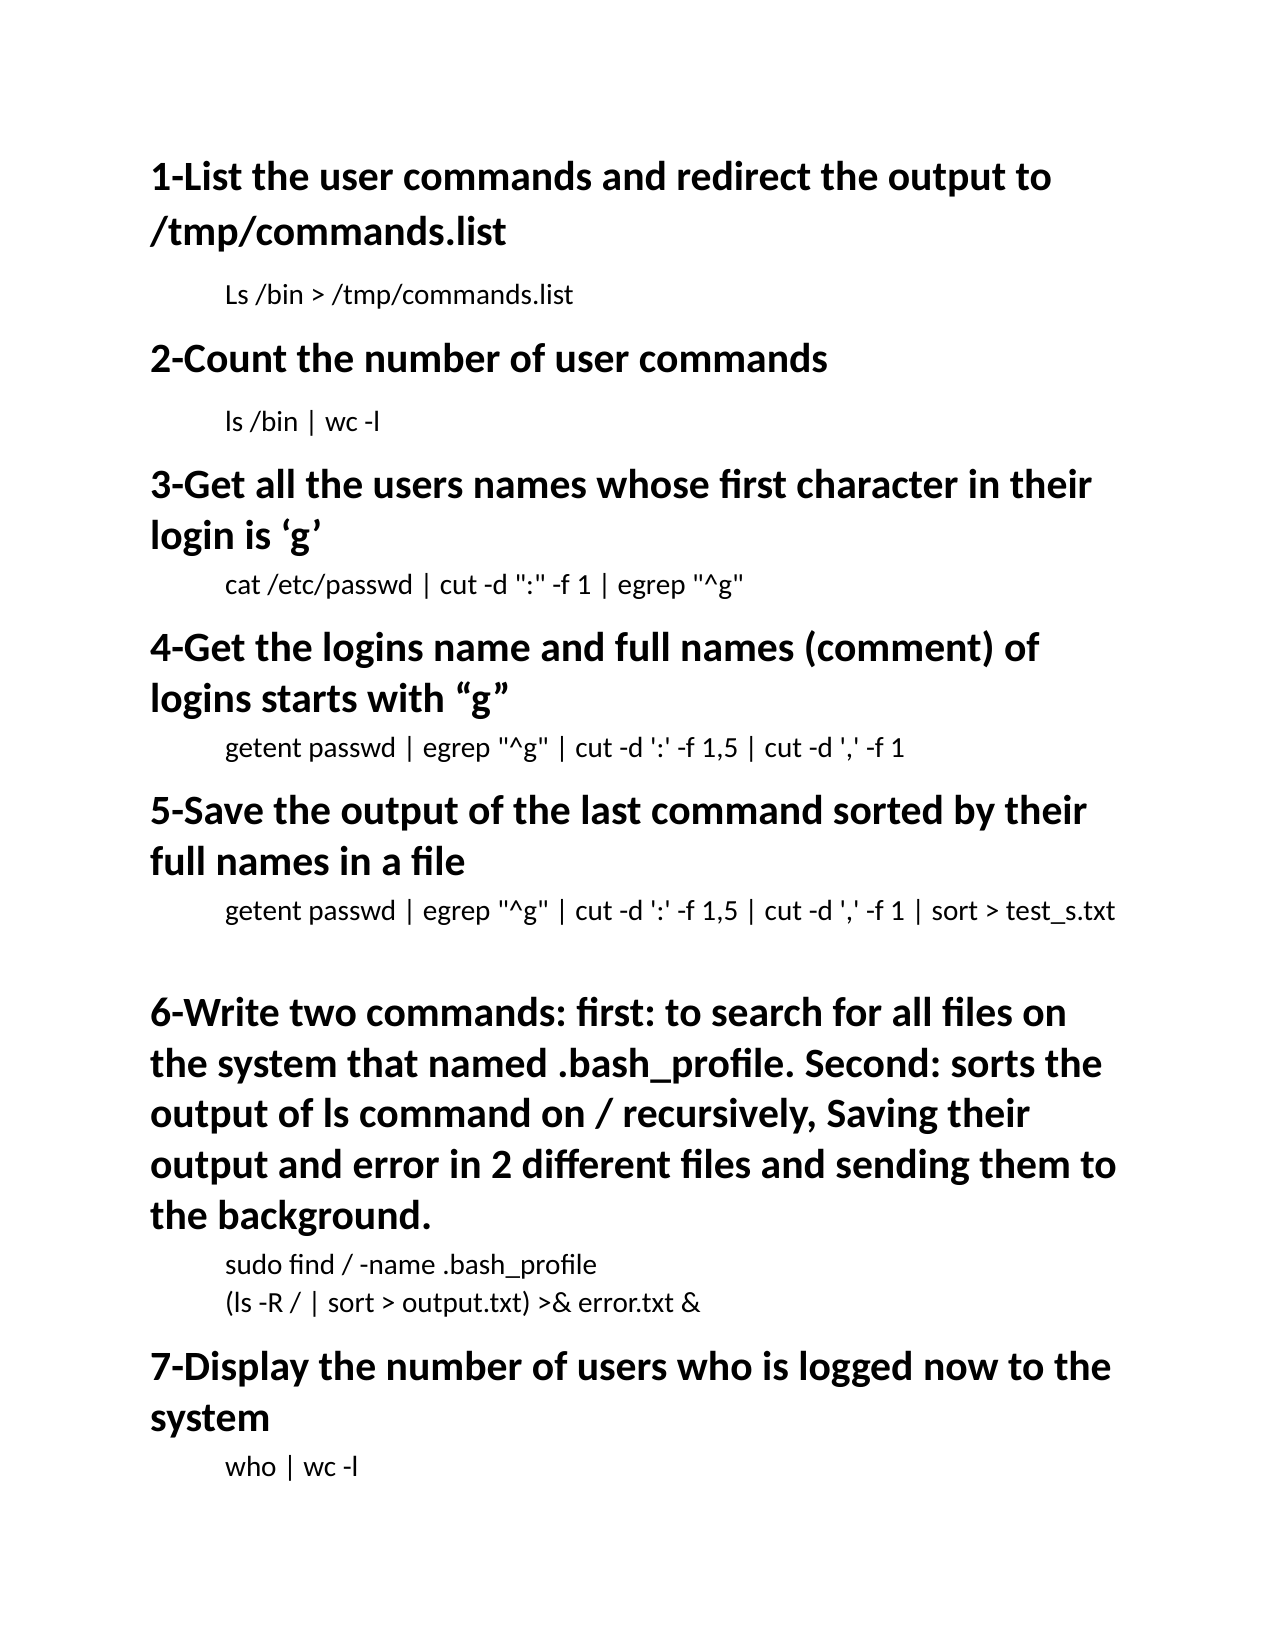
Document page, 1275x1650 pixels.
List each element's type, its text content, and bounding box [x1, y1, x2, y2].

text Ls /bin > /tmp/commands.list [150, 276, 1125, 312]
list who | wc -l [225, 1448, 1125, 1483]
text 1-List the user commands and redirect the output to /tmp/commands.list [150, 150, 1125, 256]
list getent passwd | egrep "^g" | cut -d ':' -f 1,5 | cut -d ',' -f 1 | sort > test_s.txt [225, 892, 1125, 928]
text 4-Get the logins name and full names (comment) of logins starts with “g” [150, 621, 1125, 723]
list getent passwd | egrep "^g" | cut -d ':' -f 1,5 | cut -d ',' -f 1 [225, 729, 1125, 765]
text 6-Write two commands: first: to search for all files on the system that named .bash_profile. Second: sorts the output of ls command on / recursively, Saving their output and error in 2 different files and sending them to the background. [150, 986, 1125, 1240]
list (ls -R / | sort > output.txt) >& error.txt & [225, 1284, 1125, 1320]
text 2-Count the number of user commands [150, 332, 1125, 382]
text 7-Display the number of users who is logged now to the system [150, 1340, 1125, 1441]
text ls /bin | wc -l [150, 403, 1125, 439]
list sudo find / -name .bash_profile [225, 1246, 1125, 1282]
text 5-Save the output of the last command sorted by their full names in a file [150, 784, 1125, 886]
list cat /etc/passwd | cut -d ":" -f 1 | egrep "^g" [225, 566, 1125, 602]
text 3-Get all the users names whose first character in their login is ‘g’ [150, 458, 1125, 560]
